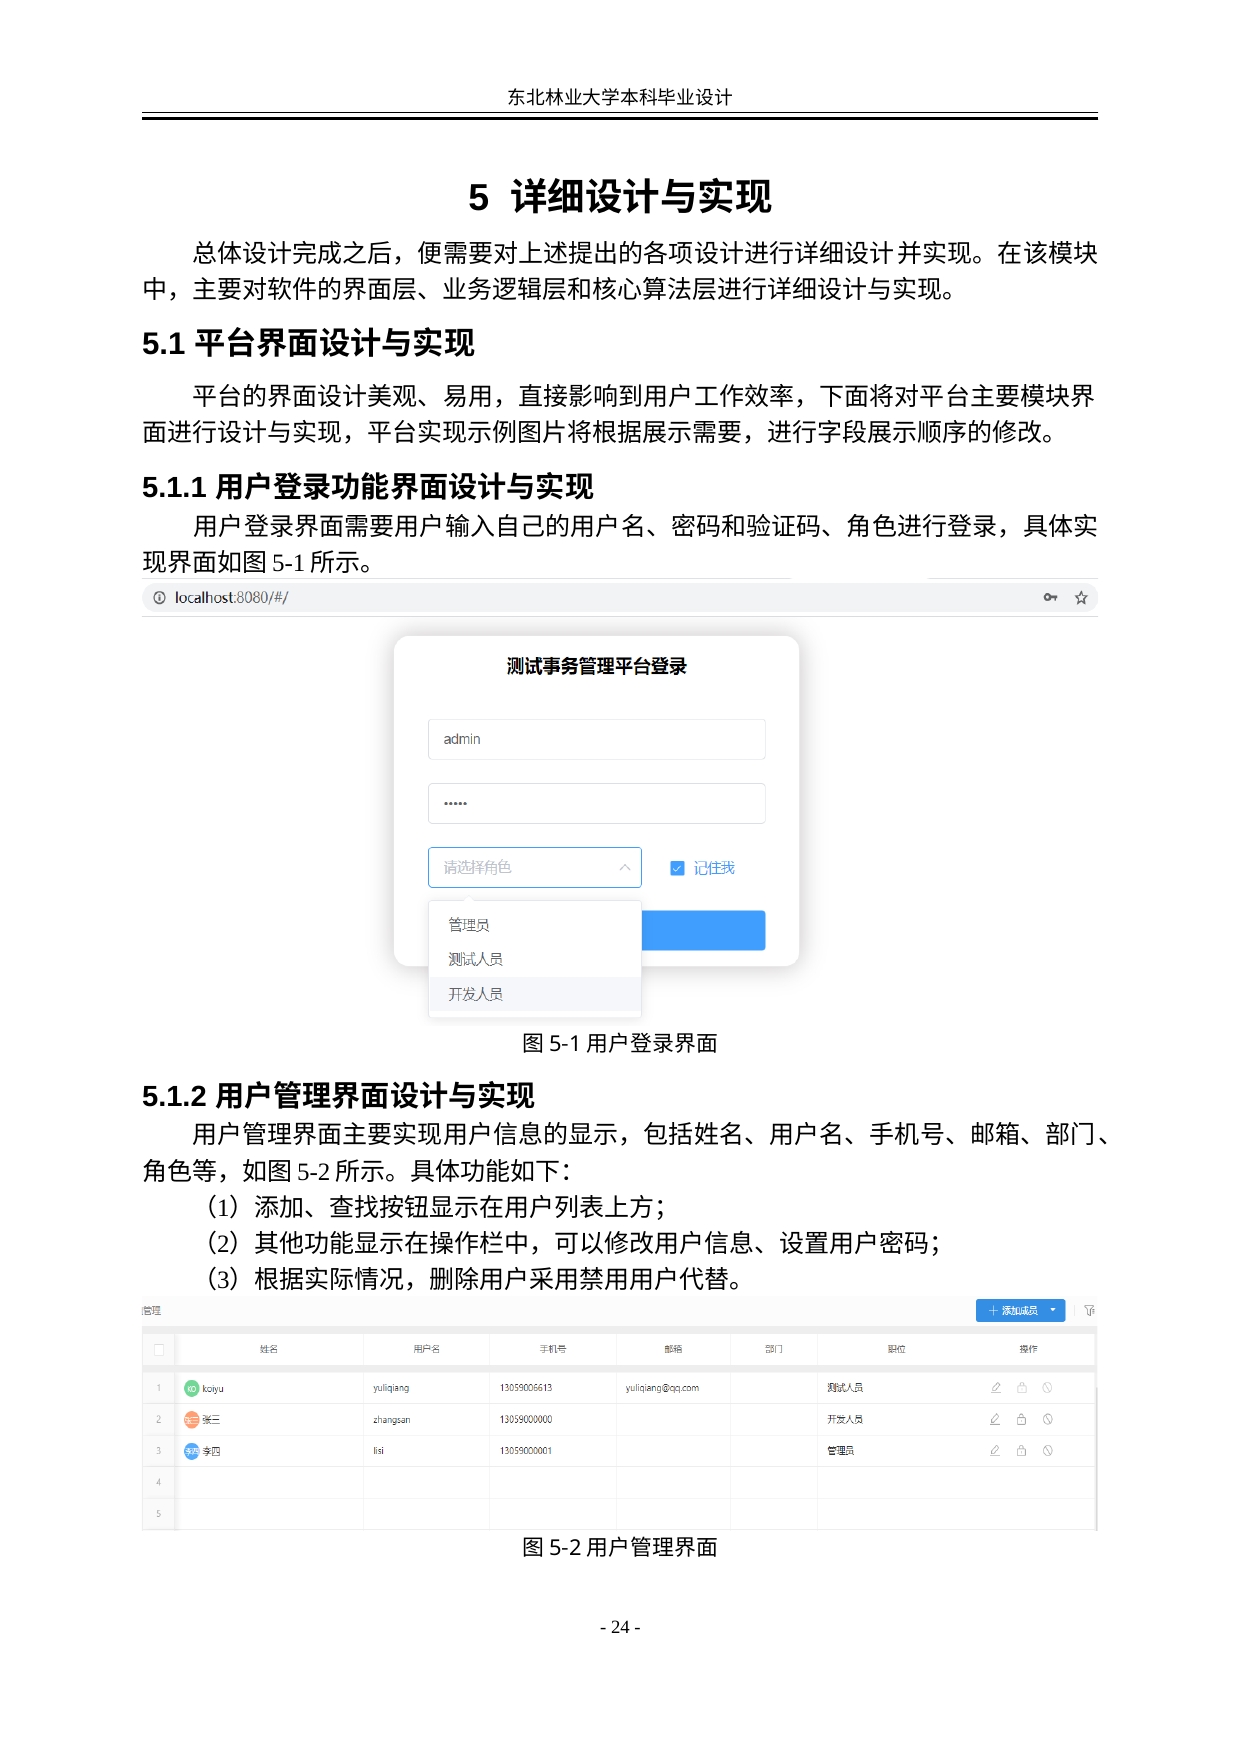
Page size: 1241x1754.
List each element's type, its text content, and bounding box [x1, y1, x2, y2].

subtitle 详细设计与实现 [142, 167, 1098, 221]
text 图5-2 用户管理界面 [142, 1531, 1098, 1562]
text 用户管理界面主要实现用户信息的显示，包括姓名、用户名、手机号、邮箱、部门、角色等，如图5-2所示。具体功能如下： [142, 1115, 1098, 1187]
picture [141, 578, 1099, 1026]
subtitle 用户管理界面设计与实现 [142, 1072, 1098, 1115]
picture [141, 1296, 1098, 1531]
text 用户登录界面需要用户输入自己的用户名、密码和验证码、角色进行登录，具体实现界面如图5-1所示。 [142, 506, 1098, 578]
subtitle 平台界面设计与实现 [142, 318, 1098, 364]
text 图5-1 用户登录界面 [142, 1026, 1098, 1058]
subtitle 用户登录功能界面设计与实现 [142, 463, 1098, 506]
list 根据实际情况，删除用户采用禁用用户代替。 [142, 1260, 1098, 1296]
text 总体设计完成之后，便需要对上述提出的各项设计进行详细设计并实现。在该模块中，主要对软件的界面层、业务逻辑层和核心算法层进行详细设计与实现。 [142, 233, 1098, 306]
list 其他功能显示在操作栏中，可以修改用户信息、设置用户密码； [142, 1223, 1098, 1260]
list 添加、查找按钮显示在用户列表上方； [142, 1187, 1098, 1223]
text 平台的界面设计美观、易用，直接影响到用户工作效率，下面将对平台主要模块界面进行设计与实现，平台实现示例图片将根据展示需要，进行字段展示顺序的修改。 [142, 376, 1098, 449]
